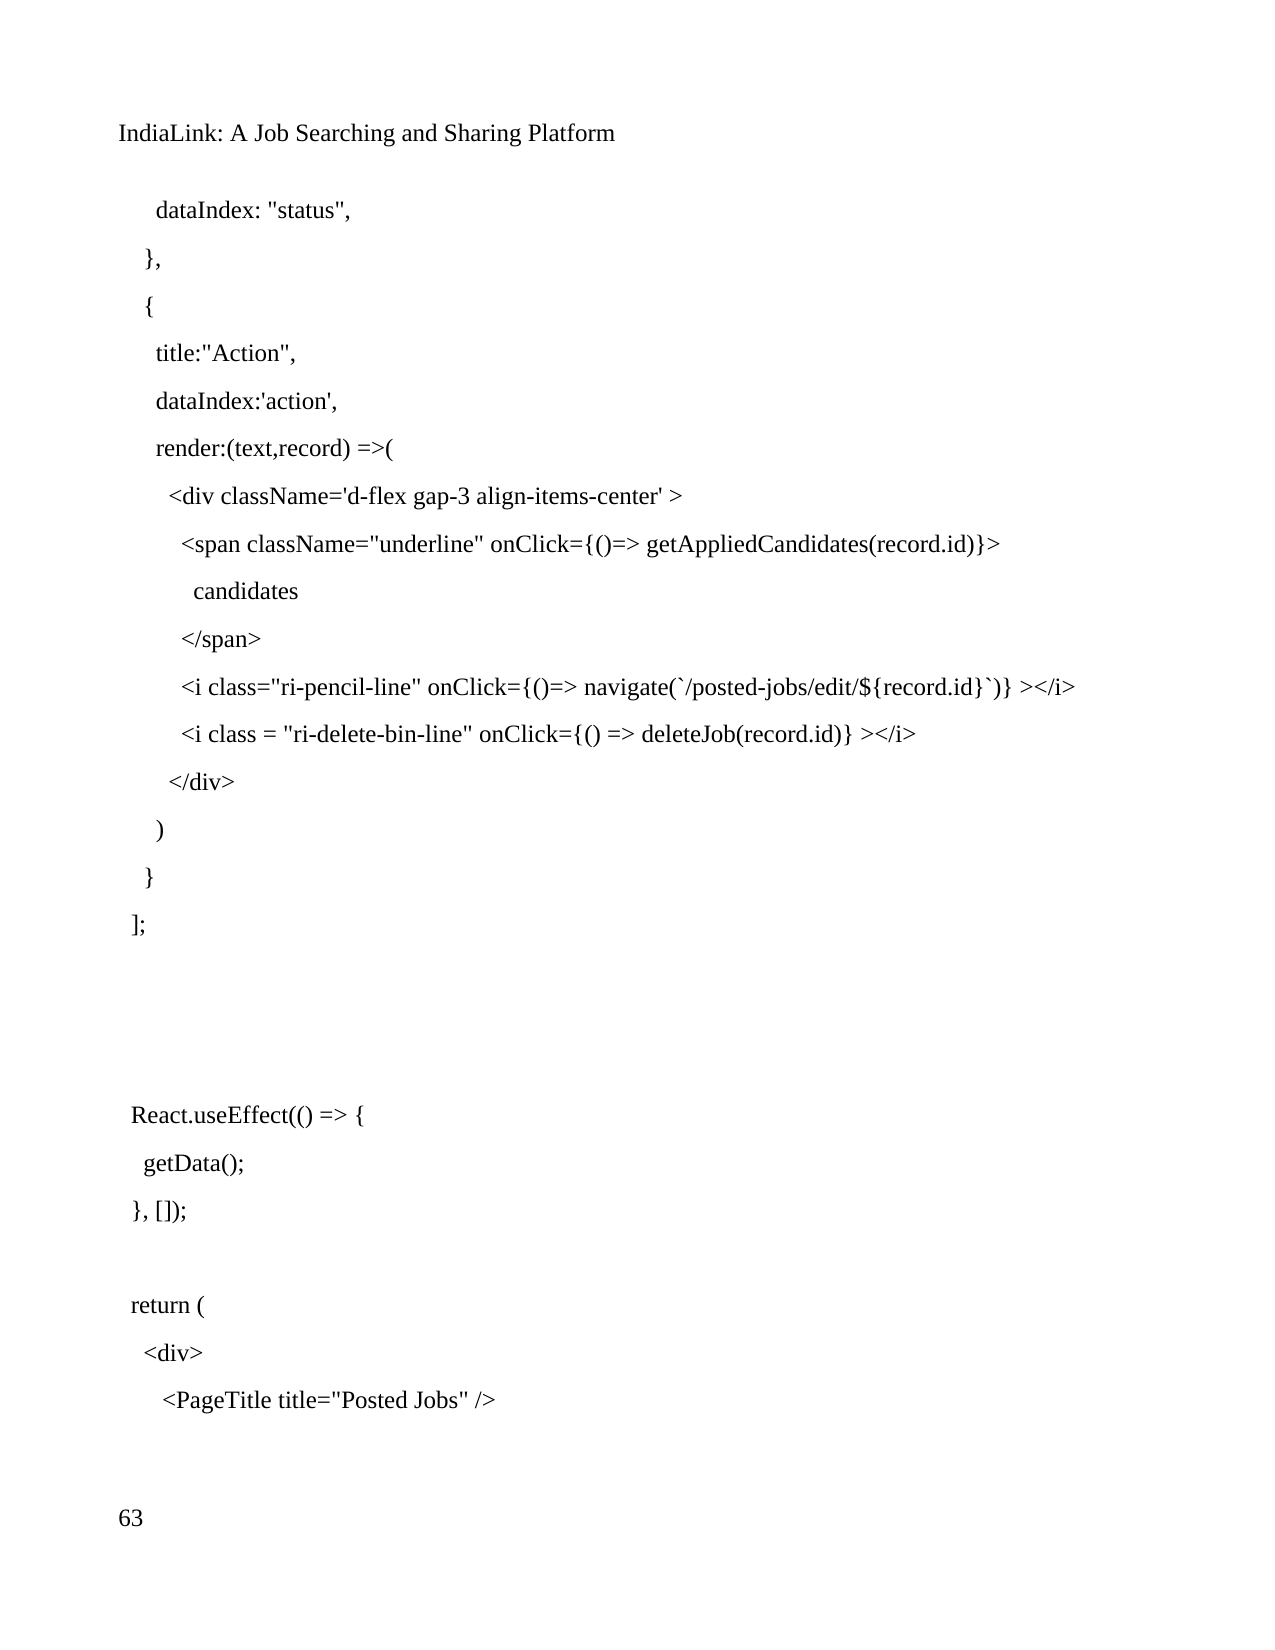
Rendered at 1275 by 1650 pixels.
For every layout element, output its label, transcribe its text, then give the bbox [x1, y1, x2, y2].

text React.useEffect(() => { [118, 1100, 1157, 1129]
text } [118, 862, 1157, 891]
text return ( [118, 1290, 1157, 1319]
text { [118, 291, 1157, 319]
text <span className="underline" onClick={()=> getAppliedCandidates(record.id)}> [118, 529, 1157, 557]
text }, [118, 243, 1157, 272]
text <i class="ri-pencil-line" onClick={()=> navigate(`/posted-jobs/edit/${record.id}`)} ></i> [118, 672, 1157, 700]
text ]; [118, 909, 1157, 938]
text </div> [118, 767, 1157, 796]
text <div className='d-flex gap-3 align-items-center' > [118, 481, 1157, 510]
text <i class = "ri-delete-bin-line" onClick={() => deleteJob(record.id)} ></i> [118, 719, 1157, 748]
text render:(text,record) =>( [118, 433, 1157, 462]
text </span> [118, 624, 1157, 653]
text }, []); [118, 1195, 1157, 1224]
text <PageTitle title="Posted Jobs" /> [118, 1386, 1157, 1414]
text dataIndex: "status", [118, 196, 1157, 224]
text <div> [118, 1338, 1157, 1367]
text candidates [118, 576, 1157, 605]
text ) [118, 814, 1157, 843]
text title:"Action", [118, 338, 1157, 367]
text dataIndex:'action', [118, 386, 1157, 415]
text getData(); [118, 1148, 1157, 1176]
